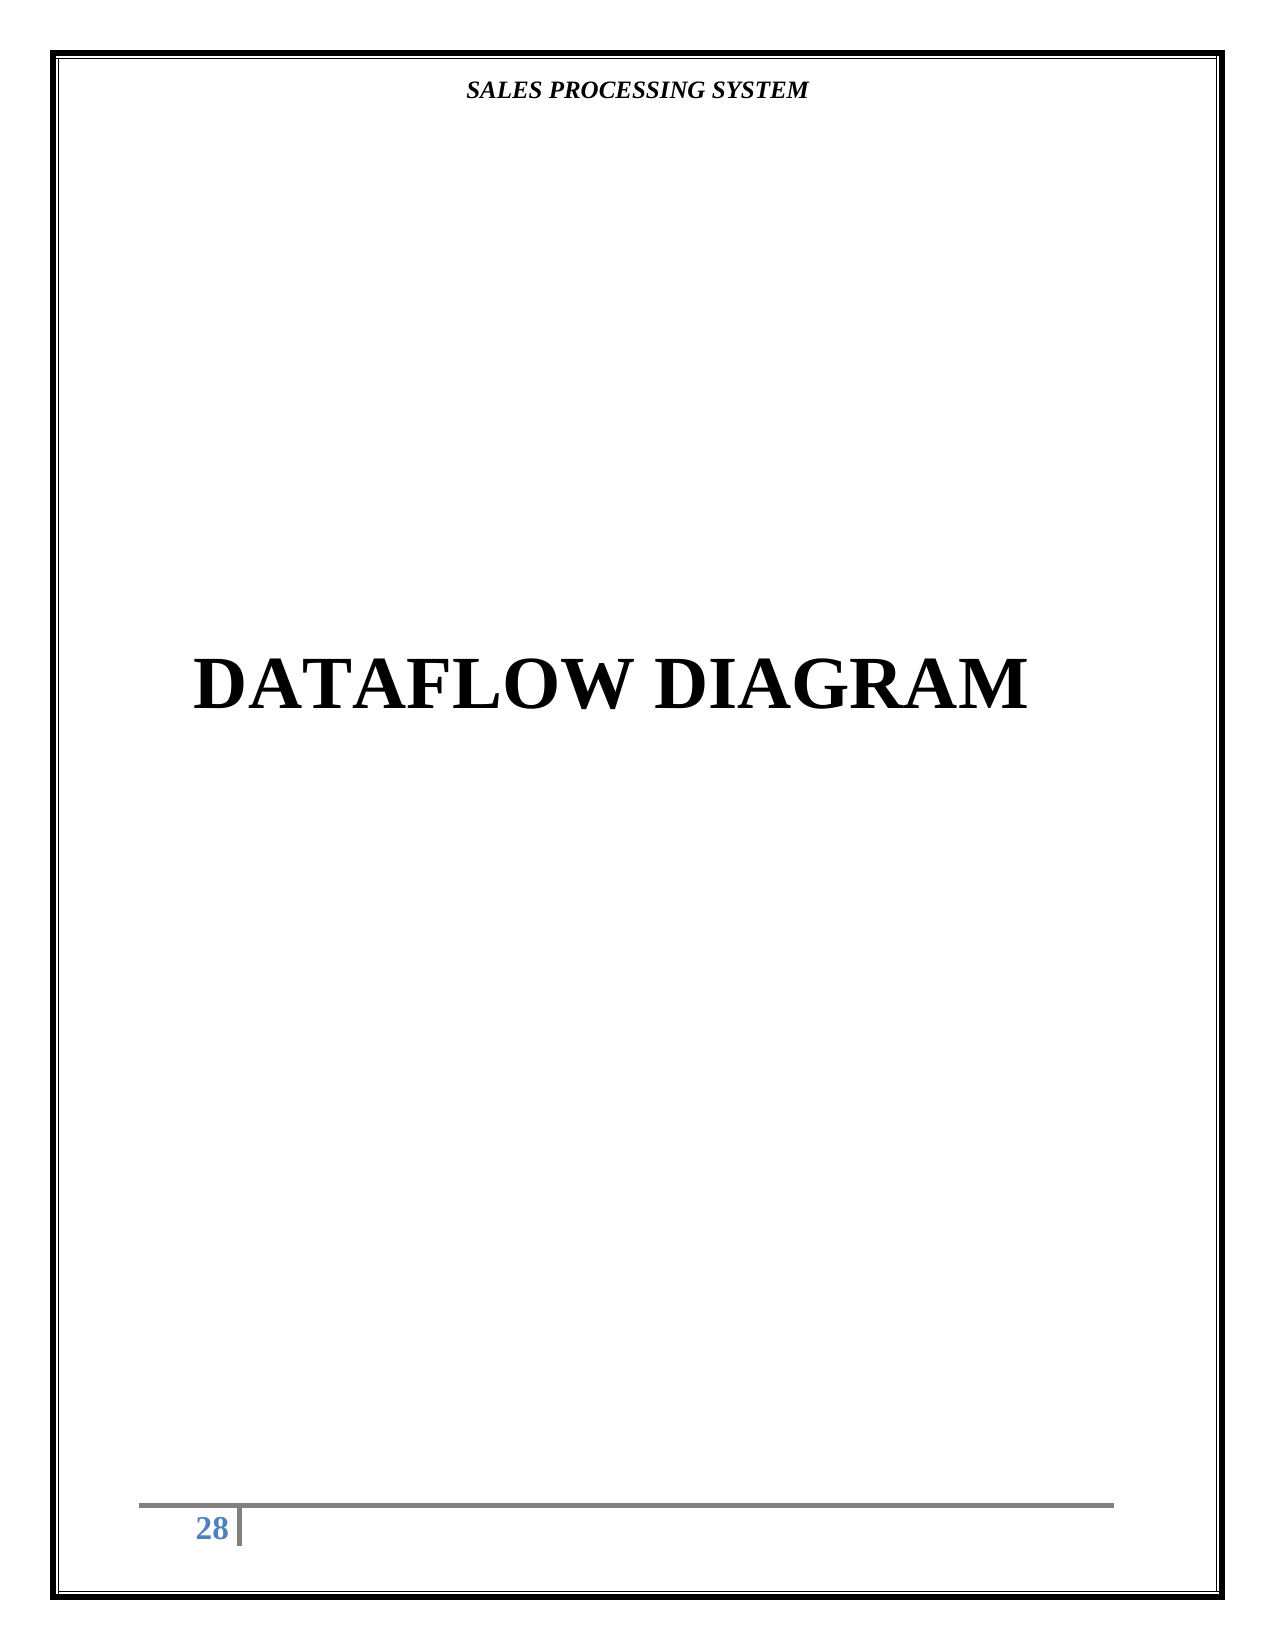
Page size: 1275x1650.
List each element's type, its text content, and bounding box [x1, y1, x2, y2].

text DATAFLOW DIAGRAM [150, 639, 1125, 725]
